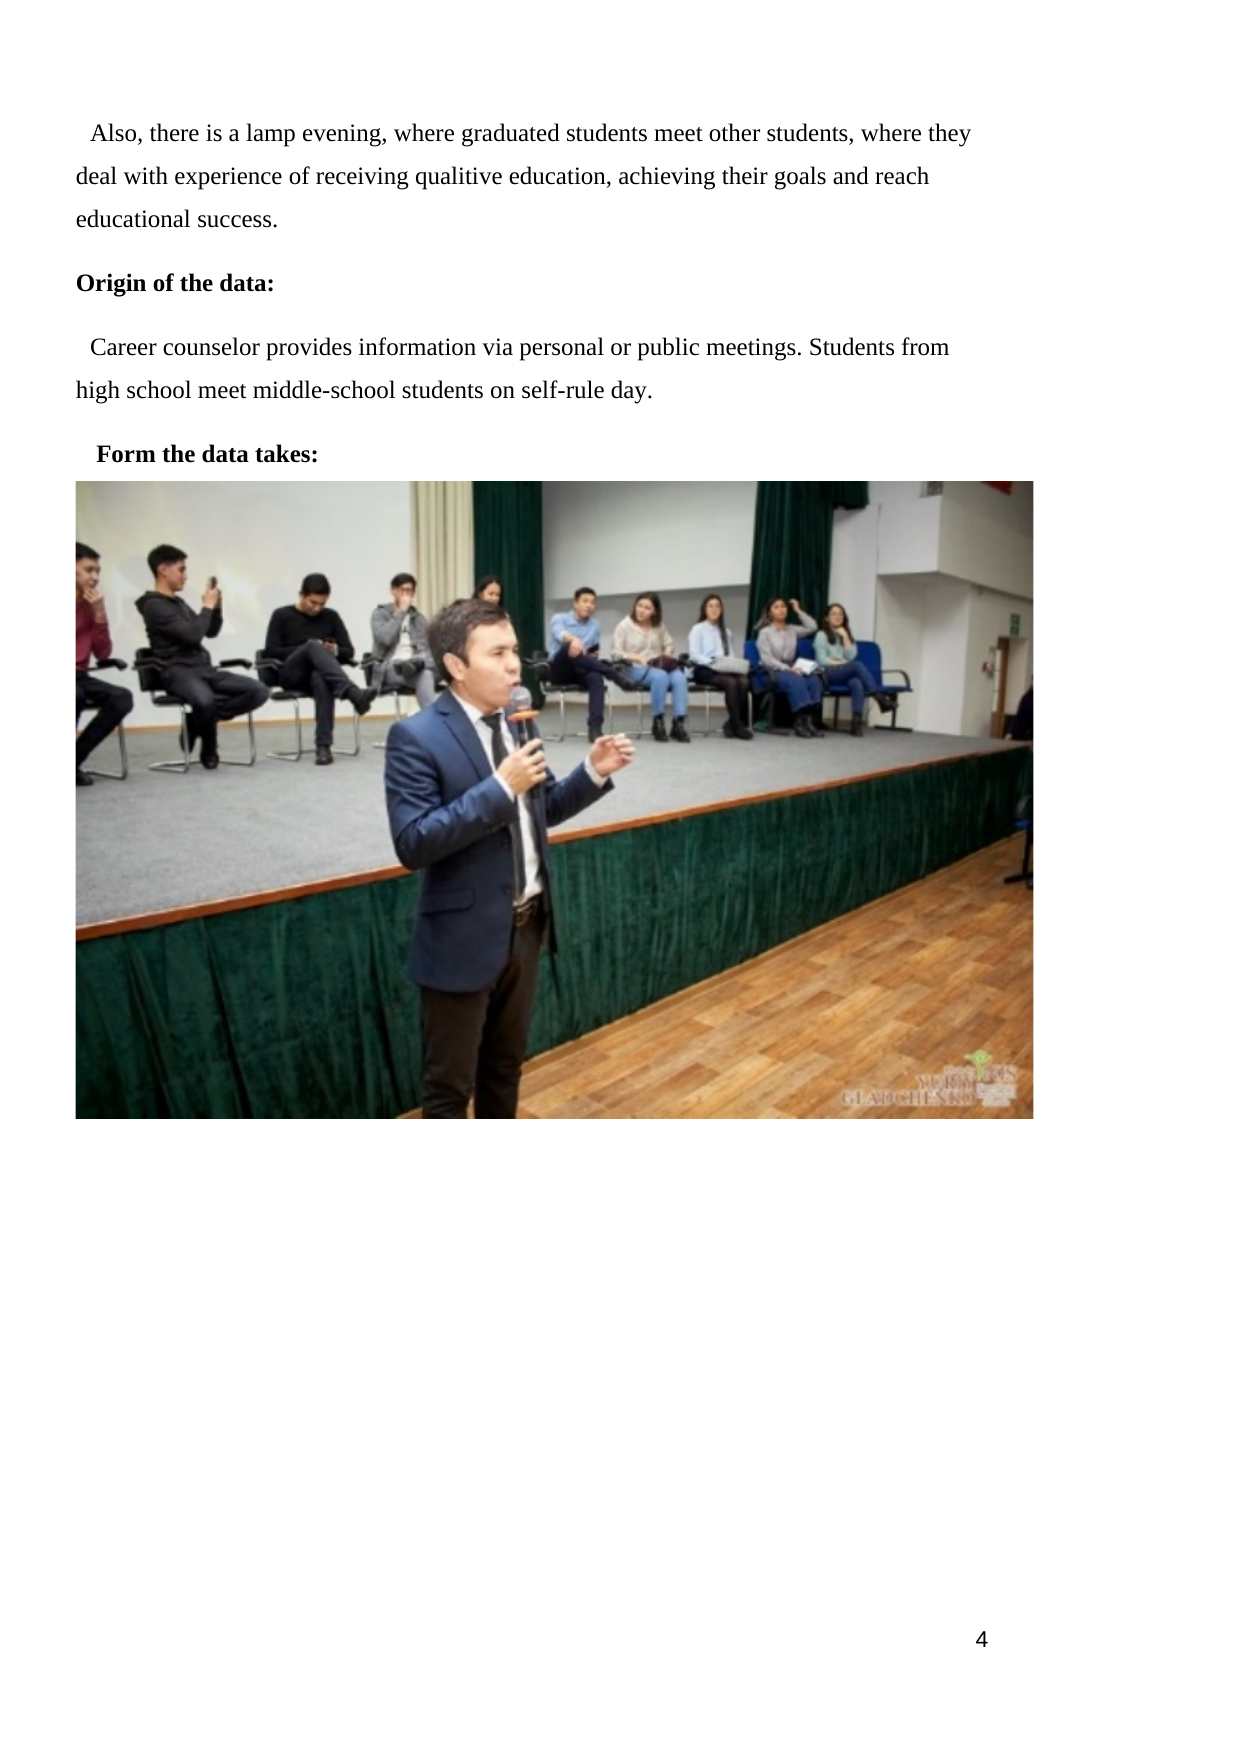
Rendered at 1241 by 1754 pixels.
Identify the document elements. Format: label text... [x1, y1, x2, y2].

text Form the data takes: [76, 439, 988, 481]
text Career counselor provides information via personal or public meetings. Students from high school meet middle-school students on self-rule day. [76, 332, 988, 404]
text Also, there is a lamp evening, where graduated students meet other students, where they deal with experience of receiving qualitive education, achieving their goals and reach educational success. [76, 118, 988, 233]
picture [75, 481, 1034, 1119]
subtitle Origin of the data: [76, 268, 988, 297]
